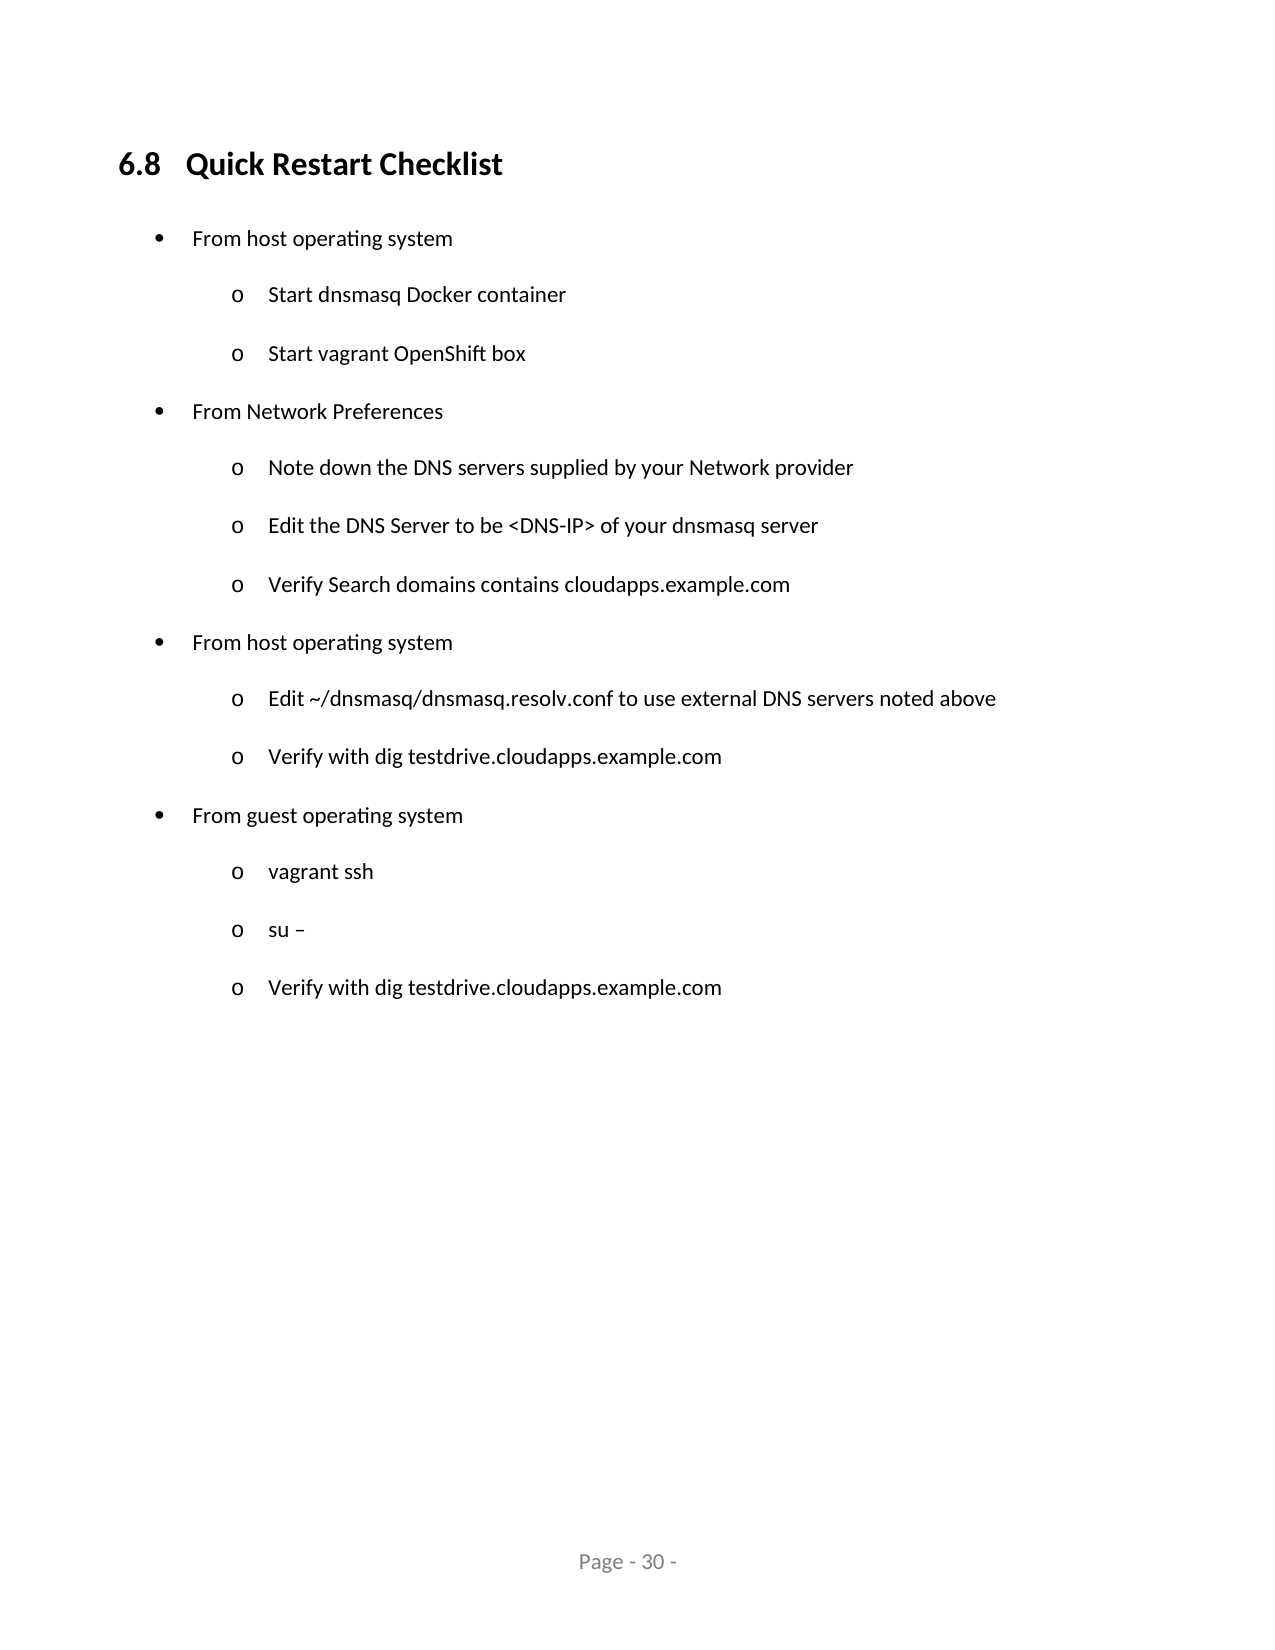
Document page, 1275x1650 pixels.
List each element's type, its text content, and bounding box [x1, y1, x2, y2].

list Verify with dig testdrive.cloudapps.example.com [231, 742, 1137, 772]
list Note down the DNS servers supplied by your Network provider [231, 453, 1137, 482]
list Start vagrant OpenShift box [231, 339, 1137, 368]
subtitle Quick Restart Checklist [118, 143, 1137, 184]
list Verify with dig testdrive.cloudapps.example.com [231, 973, 1137, 1003]
list From guest operating system [155, 801, 1137, 829]
list Edit ~/dnsmasq/dnsmasq.resolv.conf to use external DNS servers noted above [231, 684, 1137, 713]
list Start dnsmasq Docker container [231, 280, 1137, 309]
list Edit the DNS Server to be <DNS-IP> of your dnsmasq server [231, 511, 1137, 541]
list From host operating system [155, 224, 1137, 252]
list From host operating system [155, 628, 1137, 656]
list Verify Search domains contains cloudapps.example.com [231, 570, 1137, 599]
list su – [231, 915, 1137, 944]
list From Network Preferences [155, 397, 1137, 425]
list vagrant ssh [231, 857, 1137, 886]
